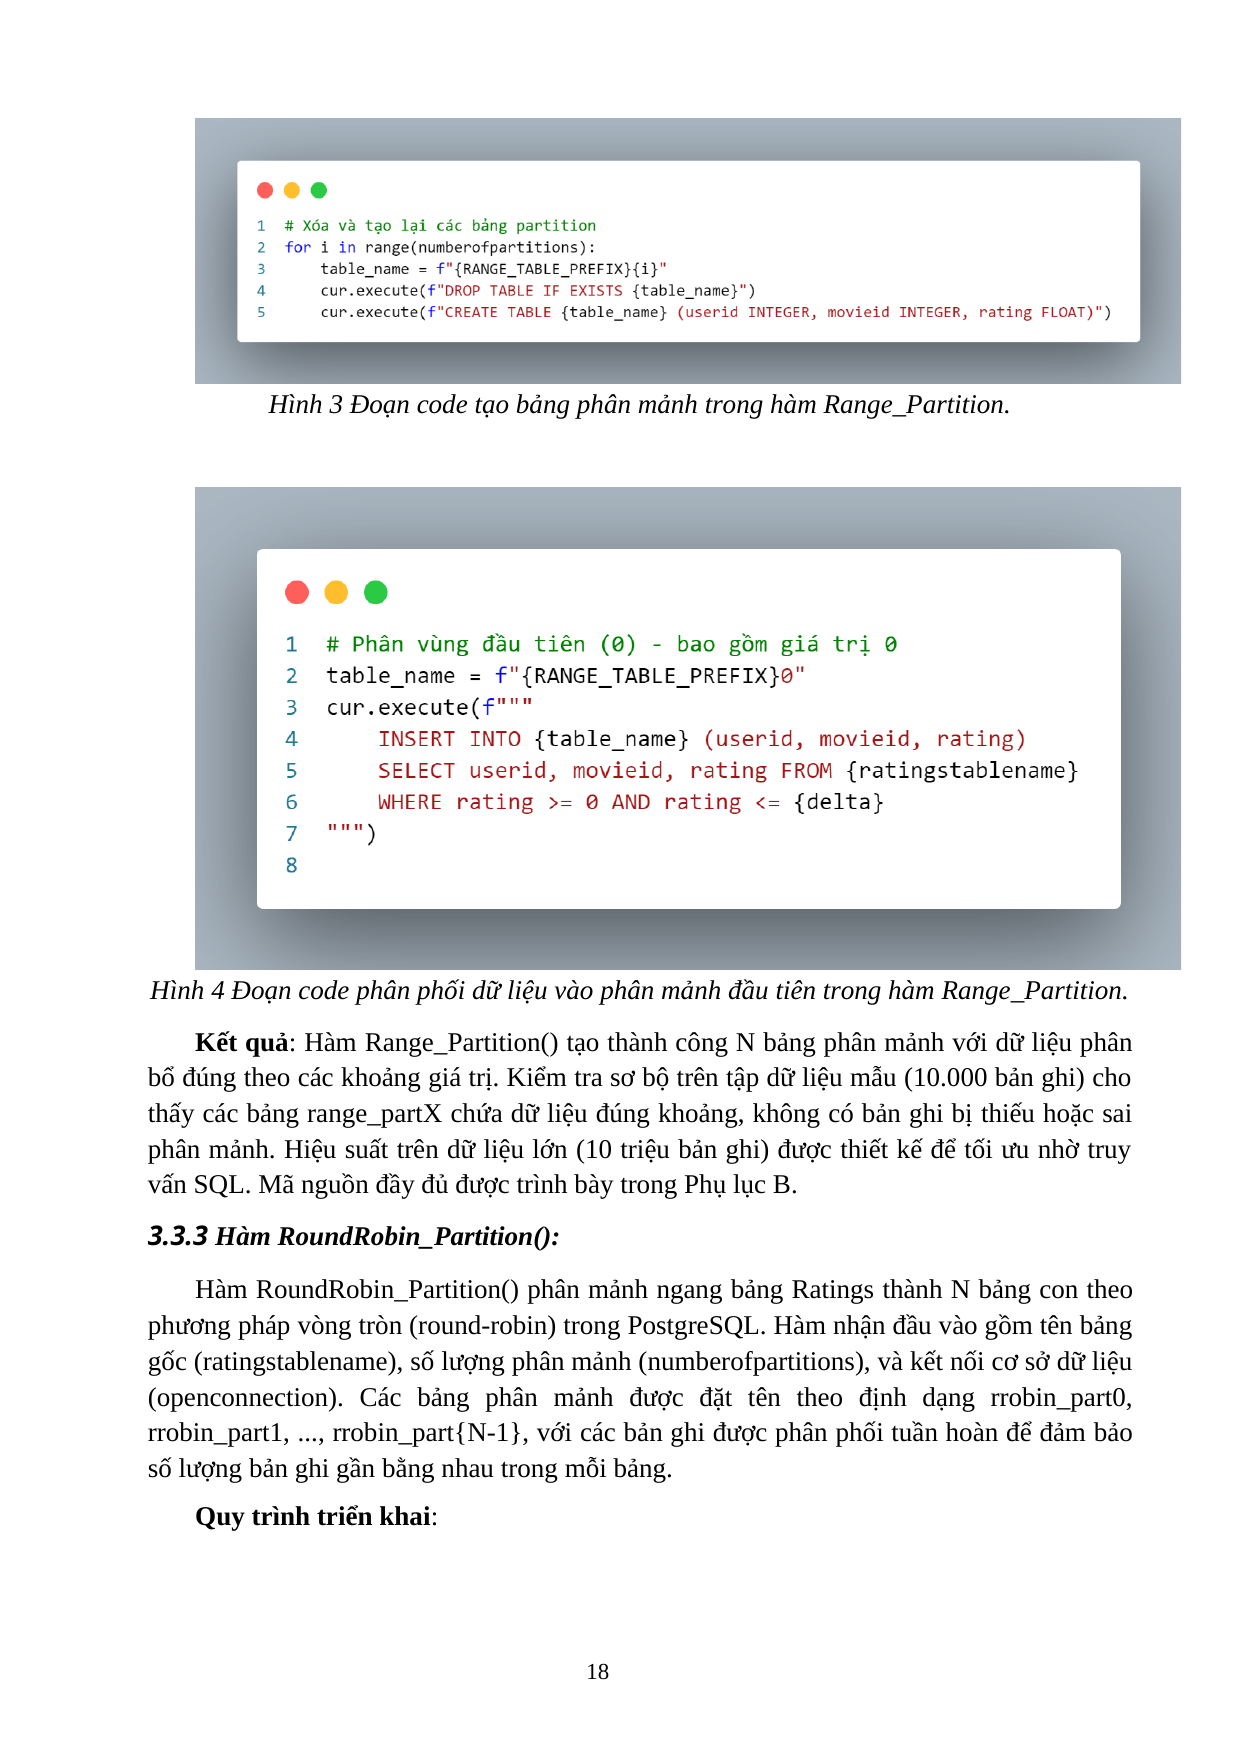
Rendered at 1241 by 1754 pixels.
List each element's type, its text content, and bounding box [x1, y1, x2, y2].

text Quy trình triển khai: [148, 1500, 1134, 1532]
picture [195, 487, 1182, 970]
text Hình 3 Đoạn code tạo bảng phân mảnh trong hàm Range_Partition. [148, 388, 1134, 419]
text Hình 4 Đoạn code phân phối dữ liệu vào phân mảnh đầu tiên trong hàm Range_Partition. [148, 974, 1134, 1005]
text Kết quả: Hàm Range_Partition() tạo thành công N bảng phân mảnh với dữ liệu phân bổ đúng theo các khoảng giá trị. Kiểm tra sơ bộ trên tập dữ liệu mẫu (10.000 bản ghi) cho thấy các bảng range_partX chứa dữ liệu đúng khoảng, không có bản ghi bị thiếu hoặc sai phân mảnh. Hiệu suất trên dữ liệu lớn (10 triệu bản ghi) được thiết kế để tối ưu nhờ truy vấn SQL. Mã nguồn đầy đủ được trình bày trong Phụ lục B. [148, 1026, 1134, 1200]
text Hàm RoundRobin_Partition(): [148, 1217, 1134, 1254]
picture [195, 118, 1182, 384]
text Hàm RoundRobin_Partition() phân mảnh ngang bảng Ratings thành N bảng con theo phương pháp vòng tròn (round-robin) trong PostgreSQL. Hàm nhận đầu vào gồm tên bảng gốc (ratingstablename), số lượng phân mảnh (numberofpartitions), và kết nối cơ sở dữ liệu (openconnection). Các bảng phân mảnh được đặt tên theo định dạng rrobin_part0, rrobin_part1, ..., rrobin_part{N-1}, với các bản ghi được phân phối tuần hoàn để đảm bảo số lượng bản ghi gần bằng nhau trong mỗi bảng. [148, 1273, 1134, 1483]
